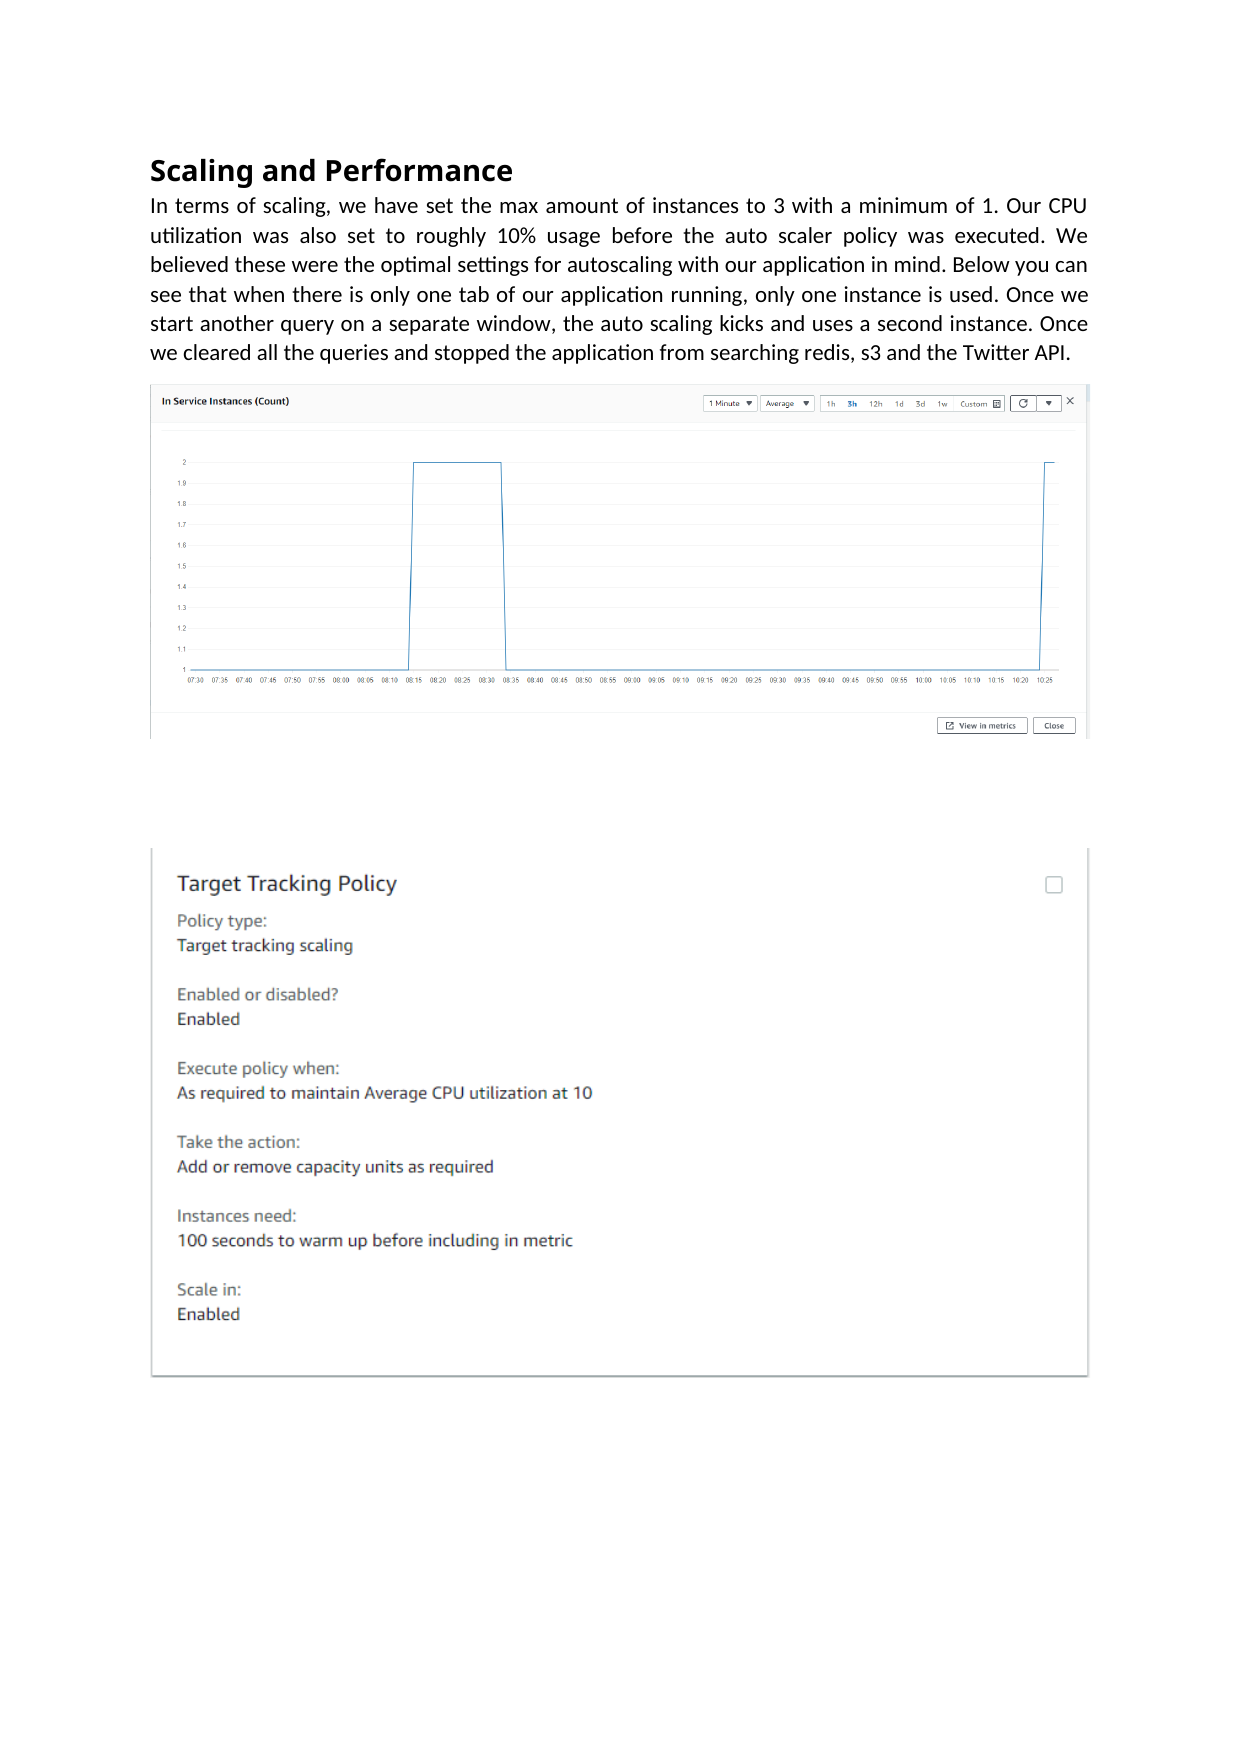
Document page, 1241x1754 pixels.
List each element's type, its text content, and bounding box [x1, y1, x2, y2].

picture [150, 848, 1091, 1378]
text In terms of scaling, we have set the max amount of instances to 3 with a minimum of 1. Our CPU utilization was also set to roughly 10% usage before the auto scaler policy was executed. We believed these were the optimal settings for autoscaling with our application in mind. Below you can see that when there is only one tab of our application running, only one instance is used. Once we start another query on a separate window, the auto scaling kicks and uses a second instance. Once we cleared all the queries and stopped the application from searching redis, s3 and the Twitter API. [150, 192, 1090, 367]
picture [150, 384, 1091, 739]
subtitle Scaling and Performance [150, 150, 1090, 190]
